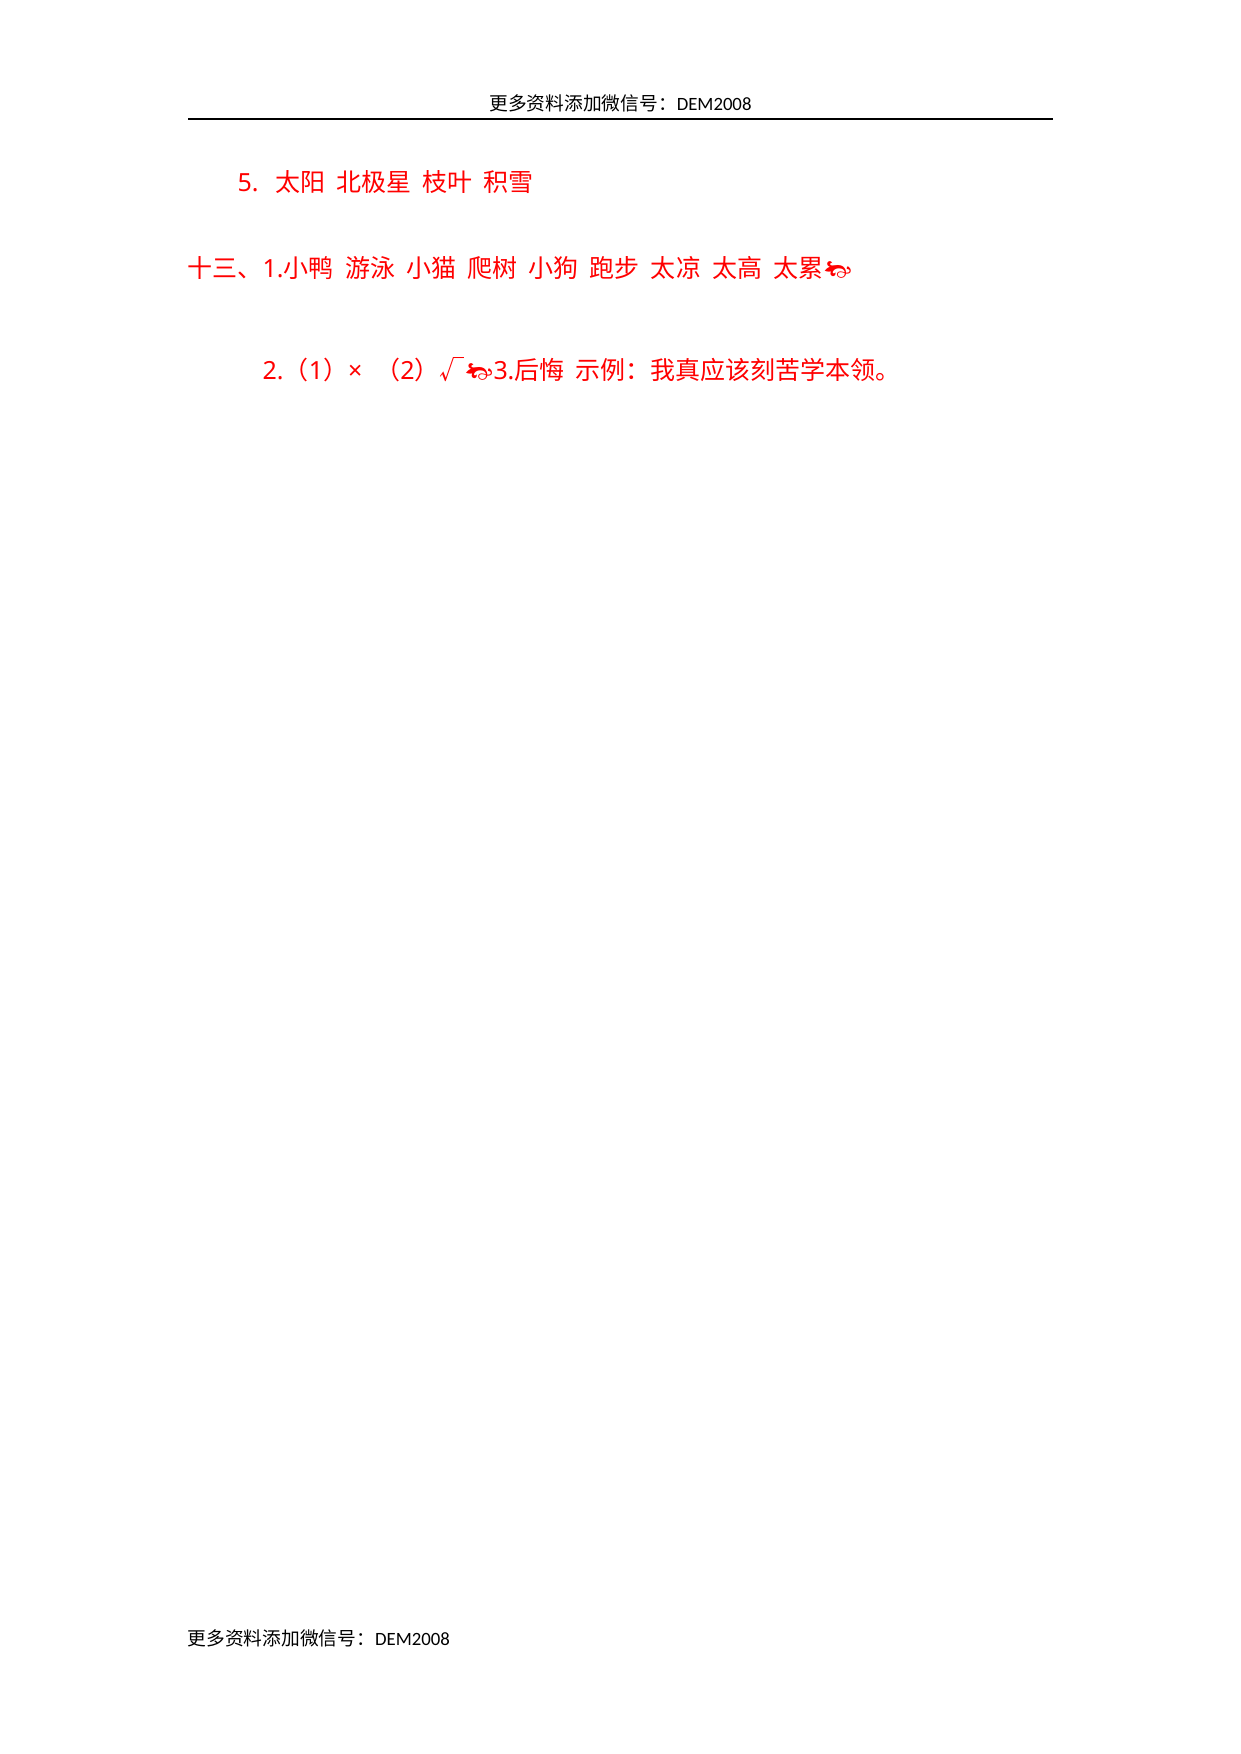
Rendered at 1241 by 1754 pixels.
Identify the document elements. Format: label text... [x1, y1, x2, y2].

text 十三、1.小鸭 游泳 小猫 爬树 小狗 跑步 太凉 太高 太累 [187, 234, 1053, 299]
list 太阳 北极星 枝叶 积雪 [187, 162, 1053, 198]
text 2.（1）× （2）√3.后悔 示例：我真应该刻苦学本领。 [187, 336, 1053, 401]
